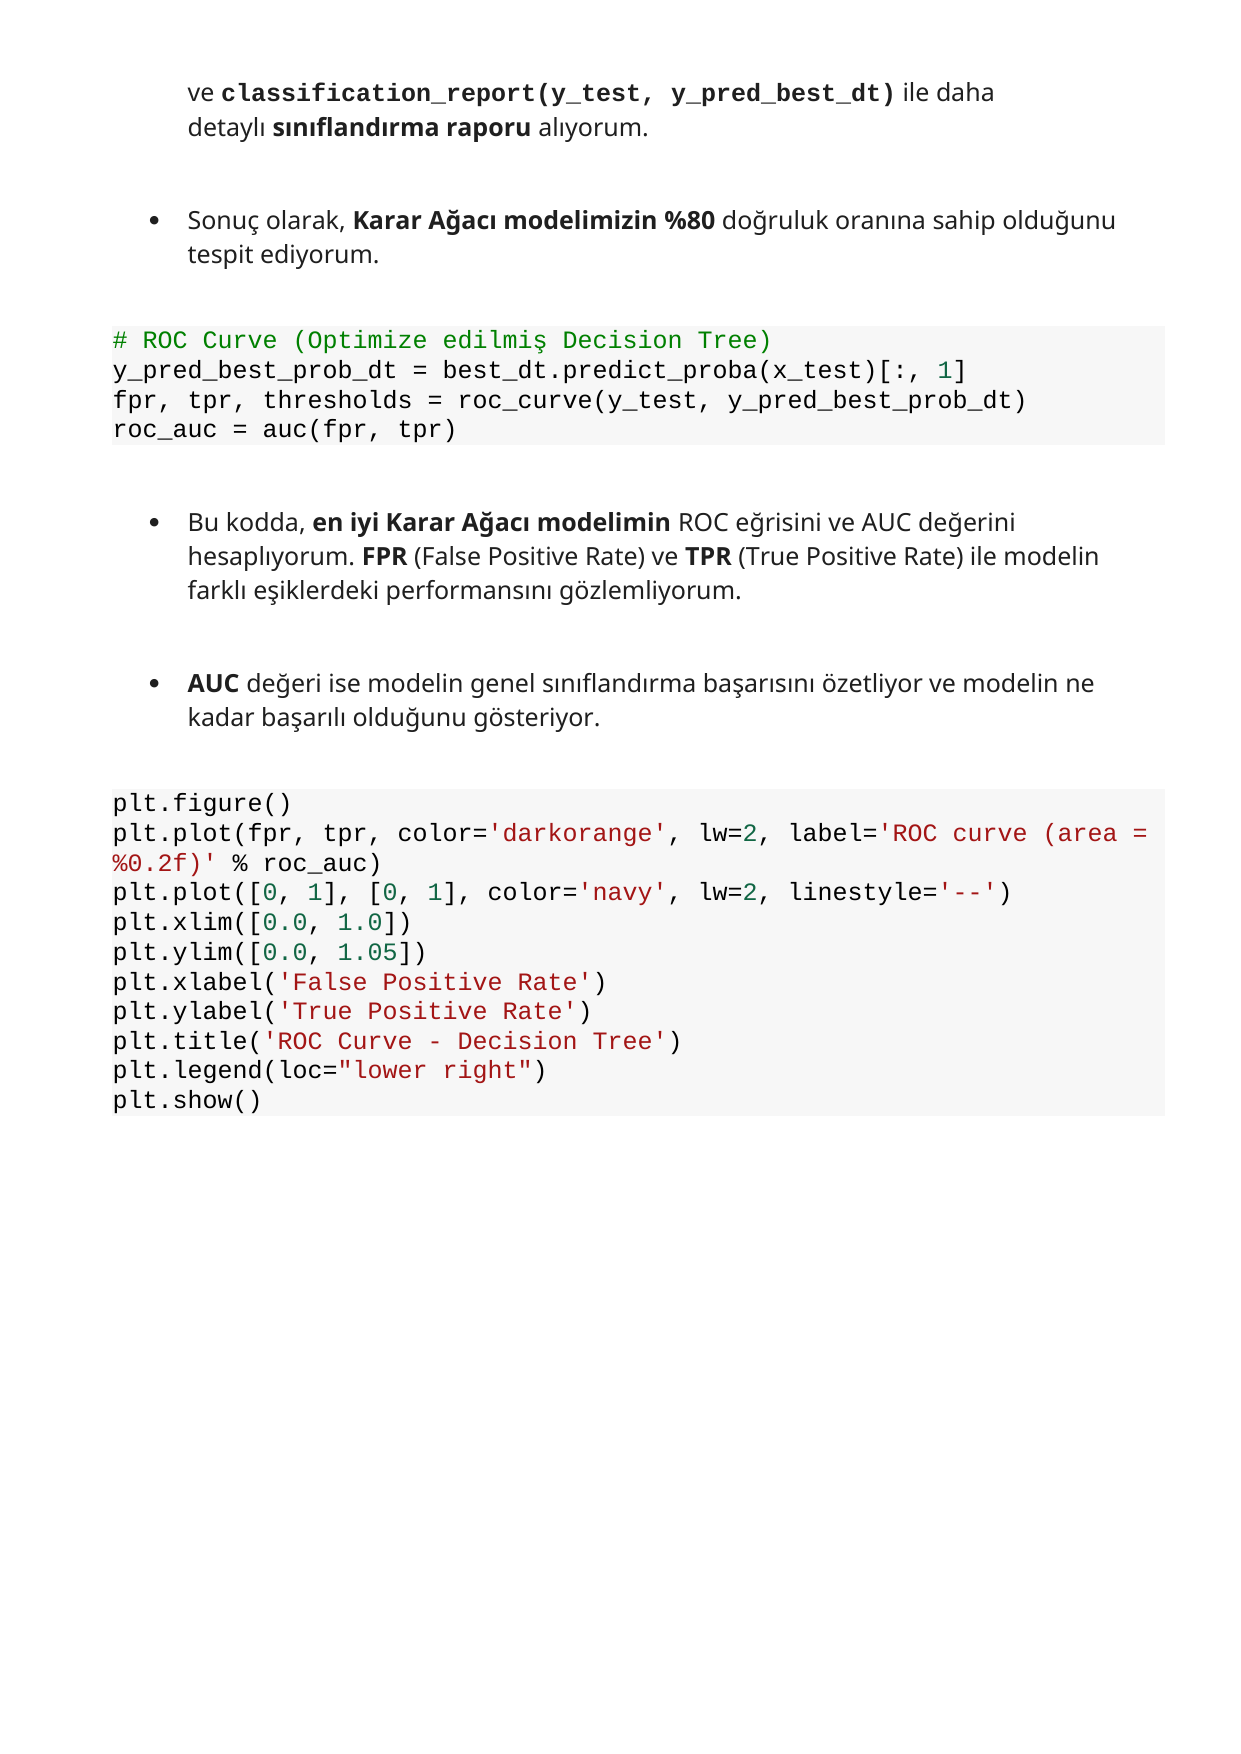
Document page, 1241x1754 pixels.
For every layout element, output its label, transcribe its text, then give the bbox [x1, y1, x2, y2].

list Bu kodda, en iyi Karar Ağacı modelimin ROC eğrisini ve AUC değerini hesaplıyorum. FPR (False Positive Rate) ve TPR (True Positive Rate) ile modelin farklı eşiklerdeki performansını gözlemliyorum. [150, 504, 1165, 606]
text plt.xlabel('False Positive Rate') [112, 968, 1165, 997]
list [150, 75, 1165, 143]
text y_pred_best_prob_dt = best_dt.predict_proba(x_test)[:, 1] [112, 356, 1165, 386]
text # ROC Curve (Optimize edilmiş Decision Tree) [112, 326, 1165, 356]
text plt.figure() [112, 789, 1165, 819]
text plt.legend(loc="lower right") [112, 1057, 1165, 1086]
text plt.show() [112, 1086, 1165, 1116]
list AUC değeri ise modelin genel sınıflandırma başarısını özetliyor ve modelin ne kadar başarılı olduğunu gösteriyor. [150, 666, 1165, 734]
text plt.plot([0, 1], [0, 1], color='navy', lw=2, linestyle='--') [112, 879, 1165, 908]
text plt.xlim([0.0, 1.0]) [112, 908, 1165, 938]
text plt.ylim([0.0, 1.05]) [112, 938, 1165, 968]
text roc_auc = auc(fpr, tpr) [112, 416, 1165, 445]
text plt.ylabel('True Positive Rate') [112, 997, 1165, 1027]
text plt.plot(fpr, tpr, color='darkorange', lw=2, label='ROC curve (area = %0.2f)' % roc_auc) [112, 819, 1165, 879]
list Sonuç olarak, Karar Ağacı modelimizin %80 doğruluk oranına sahip olduğunu tespit ediyorum. [150, 202, 1165, 271]
text fpr, tpr, thresholds = roc_curve(y_test, y_pred_best_prob_dt) [112, 386, 1165, 416]
text plt.title('ROC Curve - Decision Tree') [112, 1027, 1165, 1057]
